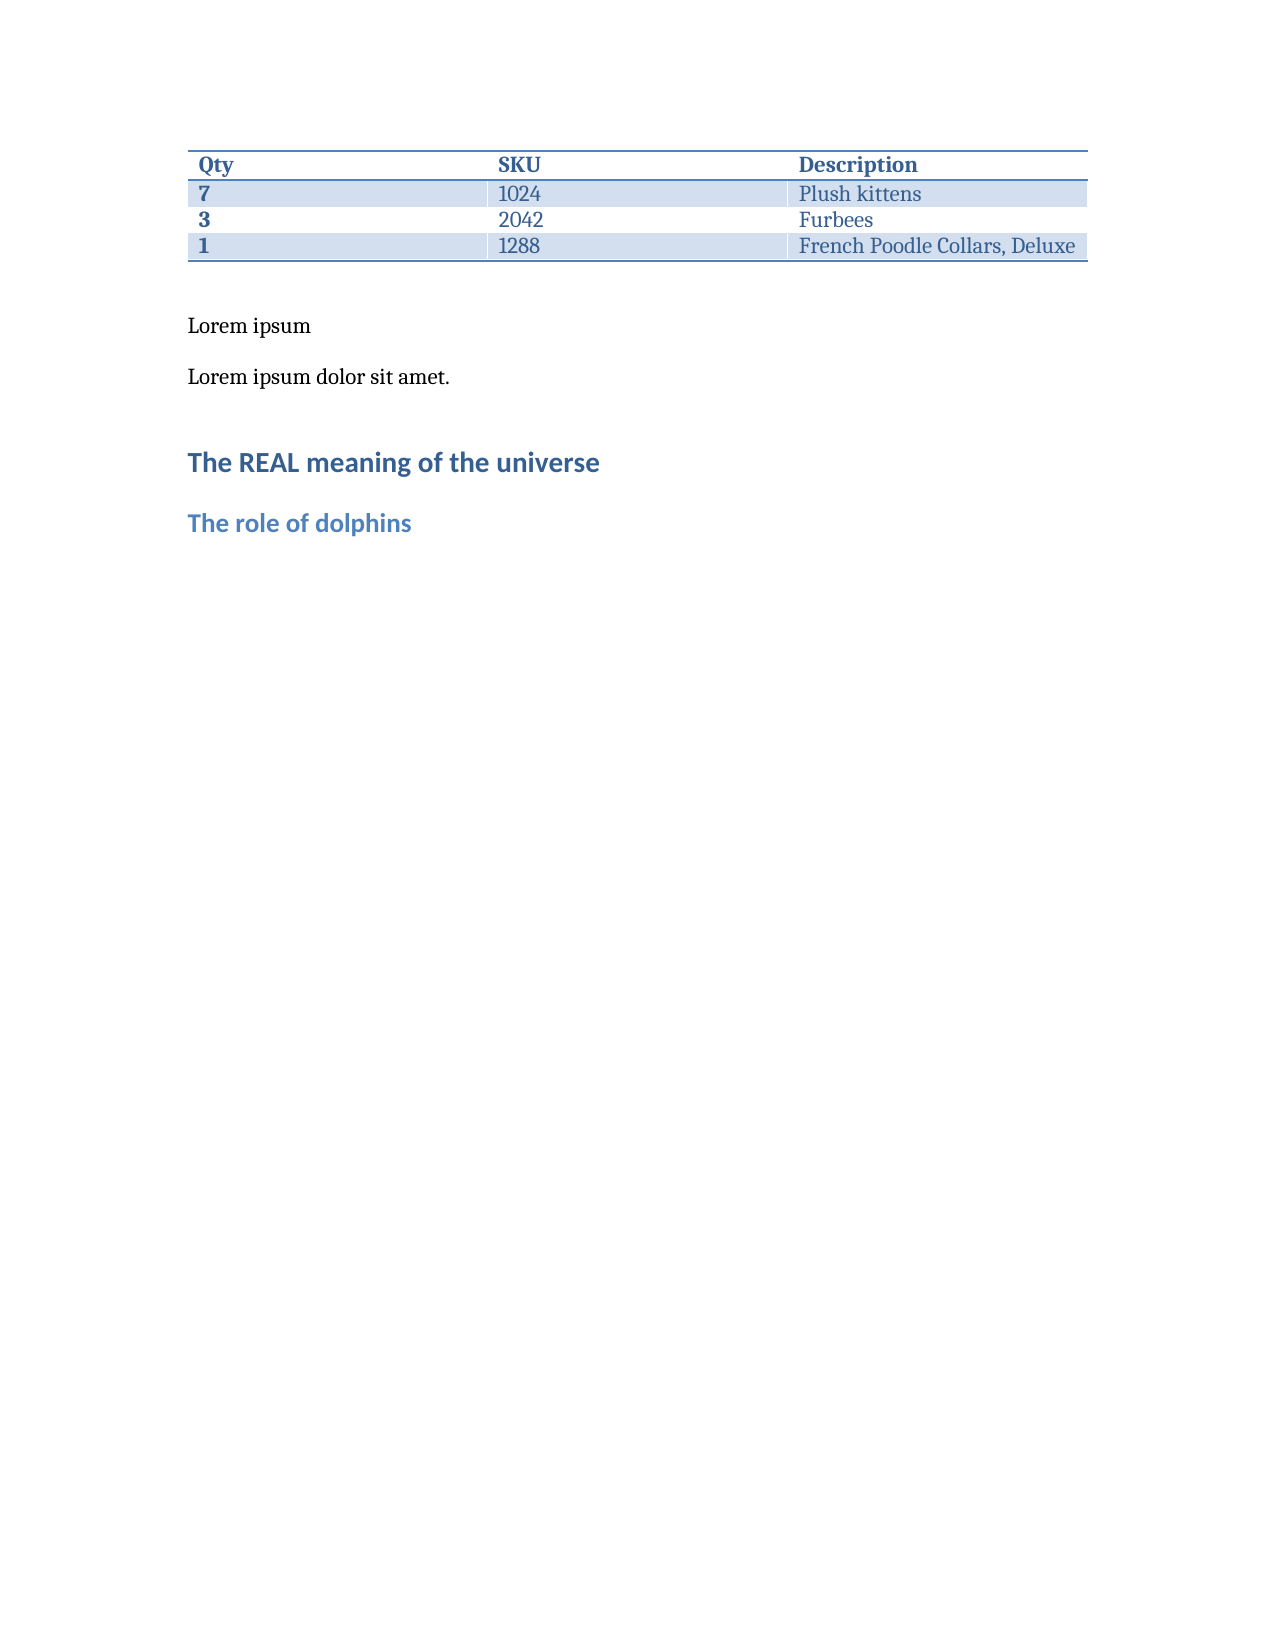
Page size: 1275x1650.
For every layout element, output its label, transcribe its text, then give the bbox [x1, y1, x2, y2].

table_cell 2042 [488, 207, 787, 233]
table_cell 3 [188, 207, 487, 233]
table_header Description [788, 152, 1087, 178]
subtitle The role of dolphins [187, 506, 1087, 539]
table_header SKU [488, 152, 787, 178]
table_header Qty [188, 152, 487, 178]
table_cell 1024 [488, 181, 787, 207]
table_cell Plush kittens [788, 181, 1087, 207]
table_cell 7 [188, 181, 487, 207]
subtitle The REAL meaning of the universe [187, 444, 1087, 479]
table_cell French Poodle Collars, Deluxe [788, 233, 1087, 259]
text Lorem ipsum [187, 313, 1087, 339]
table_cell 1288 [488, 233, 787, 259]
table_cell 1 [188, 233, 487, 259]
text Lorem ipsum dolor sit amet. [187, 364, 1087, 390]
table_cell Furbees [788, 207, 1087, 233]
